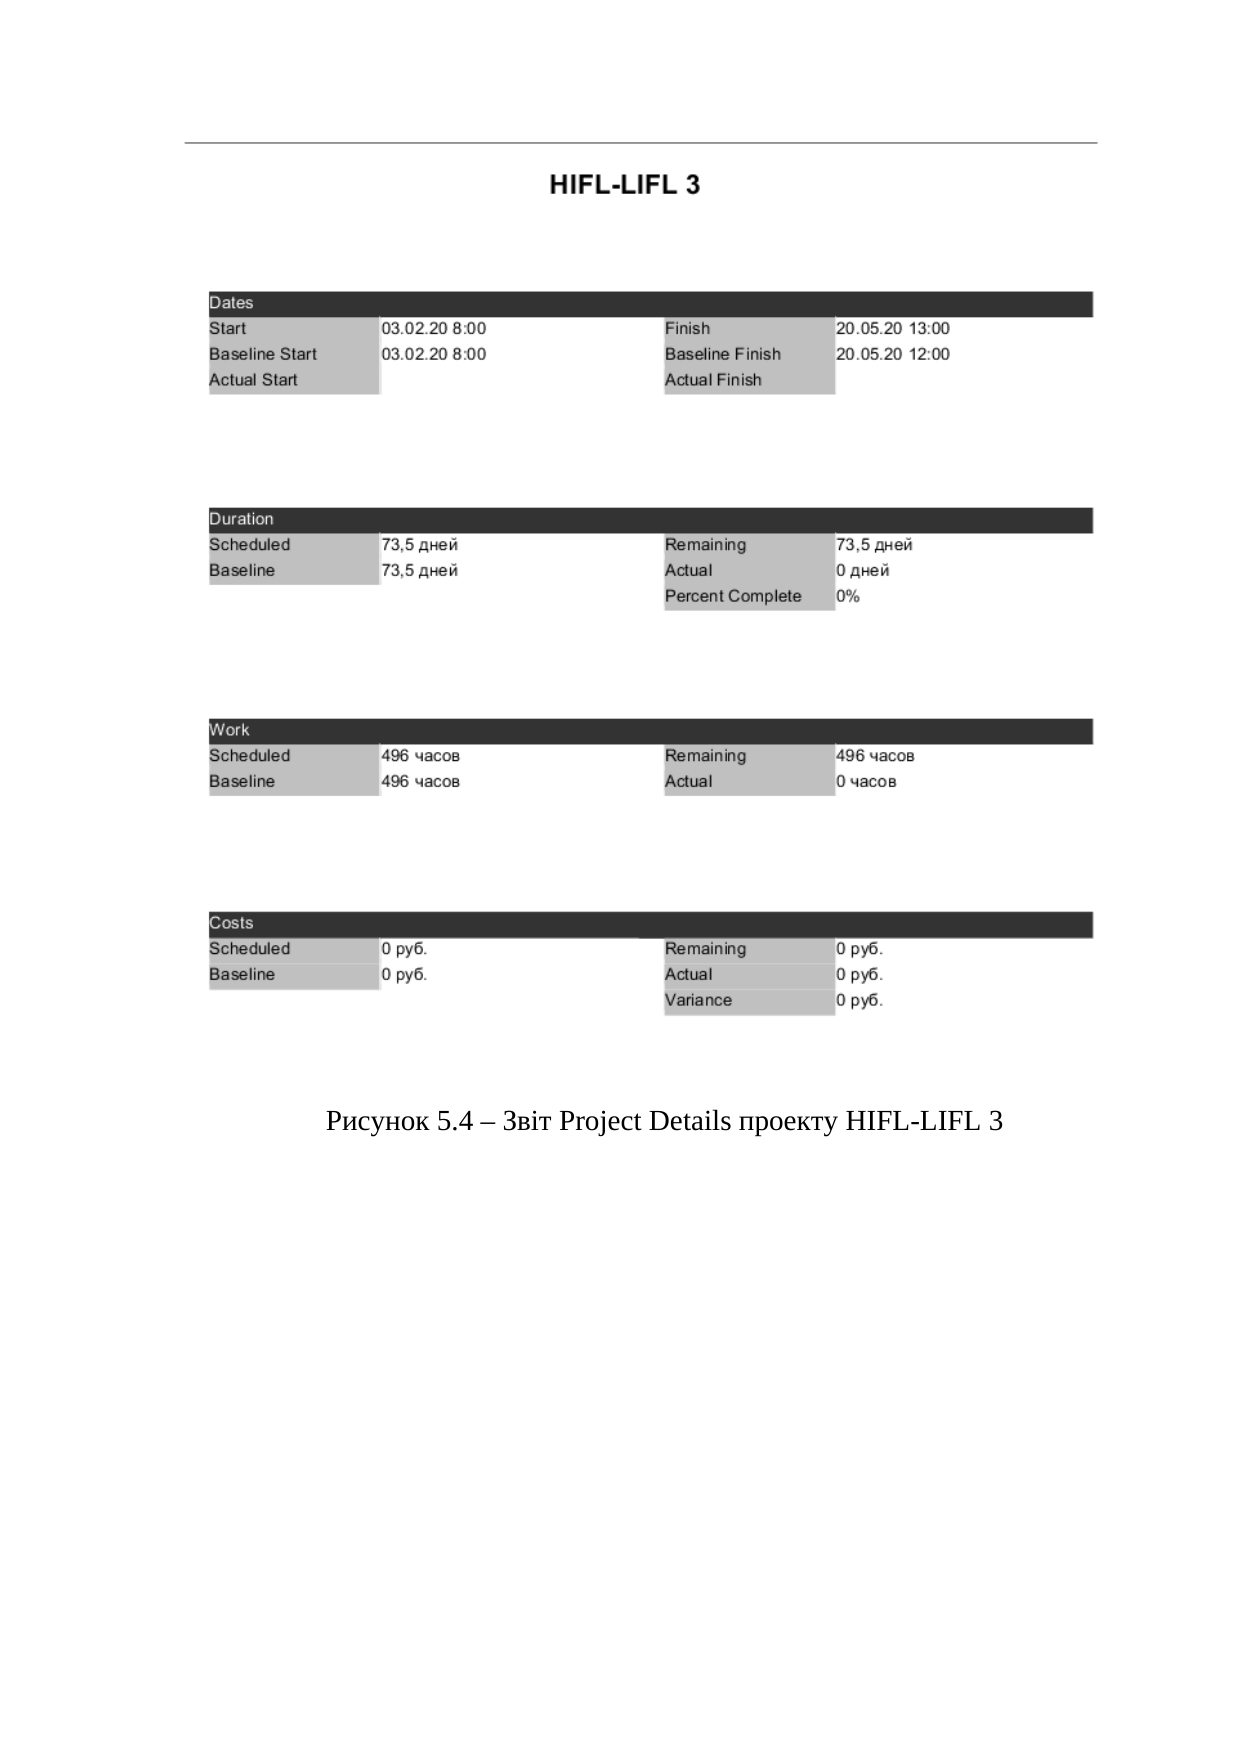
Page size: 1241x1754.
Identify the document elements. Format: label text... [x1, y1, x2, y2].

text Рисунок 5.4 – Звіт Project Details проекту HIFL-LIFL 3 [177, 1103, 1152, 1137]
picture [177, 118, 1152, 1083]
